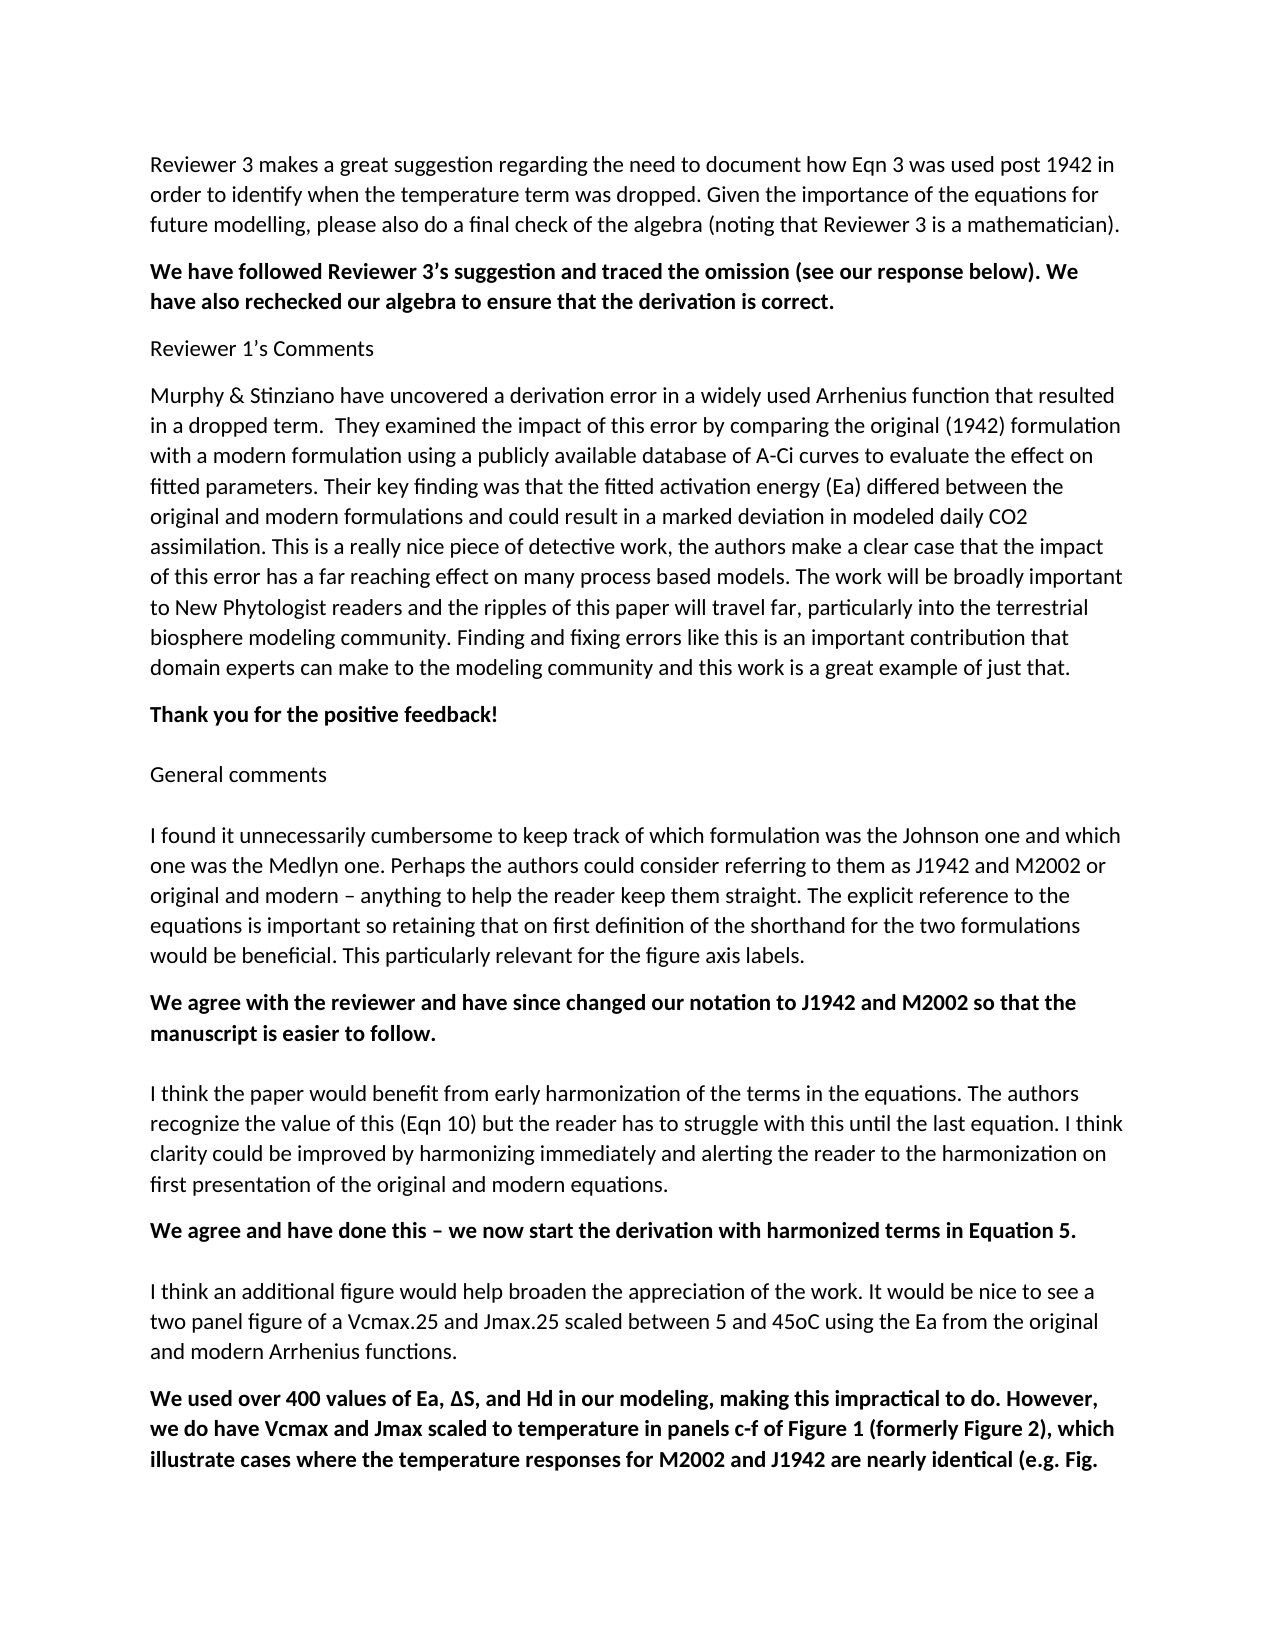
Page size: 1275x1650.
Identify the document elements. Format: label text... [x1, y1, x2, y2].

text We agree with the reviewer and have since changed our notation to J1942 and M2002 so that the manuscript is easier to follow. I think the paper would benefit from early harmonization of the terms in the equations. The authors recognize the value of this (Eqn 10) but the reader has to struggle with this until the last equation. I think clarity could be improved by harmonizing immediately and alerting the reader to the harmonization on first presentation of the original and modern equations. [150, 988, 1125, 1198]
text We have followed Reviewer 3’s suggestion and traced the omission (see our response below). We have also rechecked our algebra to ensure that the derivation is correct. [150, 257, 1125, 316]
text Murphy & Stinziano have uncovered a derivation error in a widely used Arrhenius function that resulted in a dropped term. They examined the impact of this error by comparing the original (1942) formulation with a modern formulation using a publicly available database of A-Ci curves to evaluate the effect on fitted parameters. Their key finding was that the fitted activation energy (Ea) differed between the original and modern formulations and could result in a marked deviation in modeled daily CO2 assimilation. This is a really nice piece of detective work, the authors make a clear case that the impact of this error has a far reaching effect on many process based models. The work will be broadly important to New Phytologist readers and the ripples of this paper will travel far, particularly into the terrestrial biosphere modeling community. Finding and fixing errors like this is an important contribution that domain experts can make to the modeling community and this work is a great example of just that. [150, 381, 1125, 681]
text We agree and have done this – we now start the derivation with harmonized terms in Equation 5. I think an additional figure would help broaden the appreciation of the work. It would be nice to see a two panel figure of a Vcmax.25 and Jmax.25 scaled between 5 and 45oC using the Ea from the original and modern Arrhenius functions. [150, 1217, 1125, 1366]
text Thank you for the positive feedback! General comments I found it unnecessarily cumbersome to keep track of which formulation was the Johnson one and which one was the Medlyn one. Perhaps the authors could consider referring to them as J1942 and M2002 or original and modern – anything to help the reader keep them straight. The explicit reference to the equations is important so retaining that on first definition of the shorthand for the two formulations would be beneficial. This particularly relevant for the figure axis labels. [150, 700, 1125, 970]
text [150, 1384, 1125, 1473]
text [150, 150, 1125, 238]
text Reviewer 1’s Comments [150, 334, 1125, 362]
